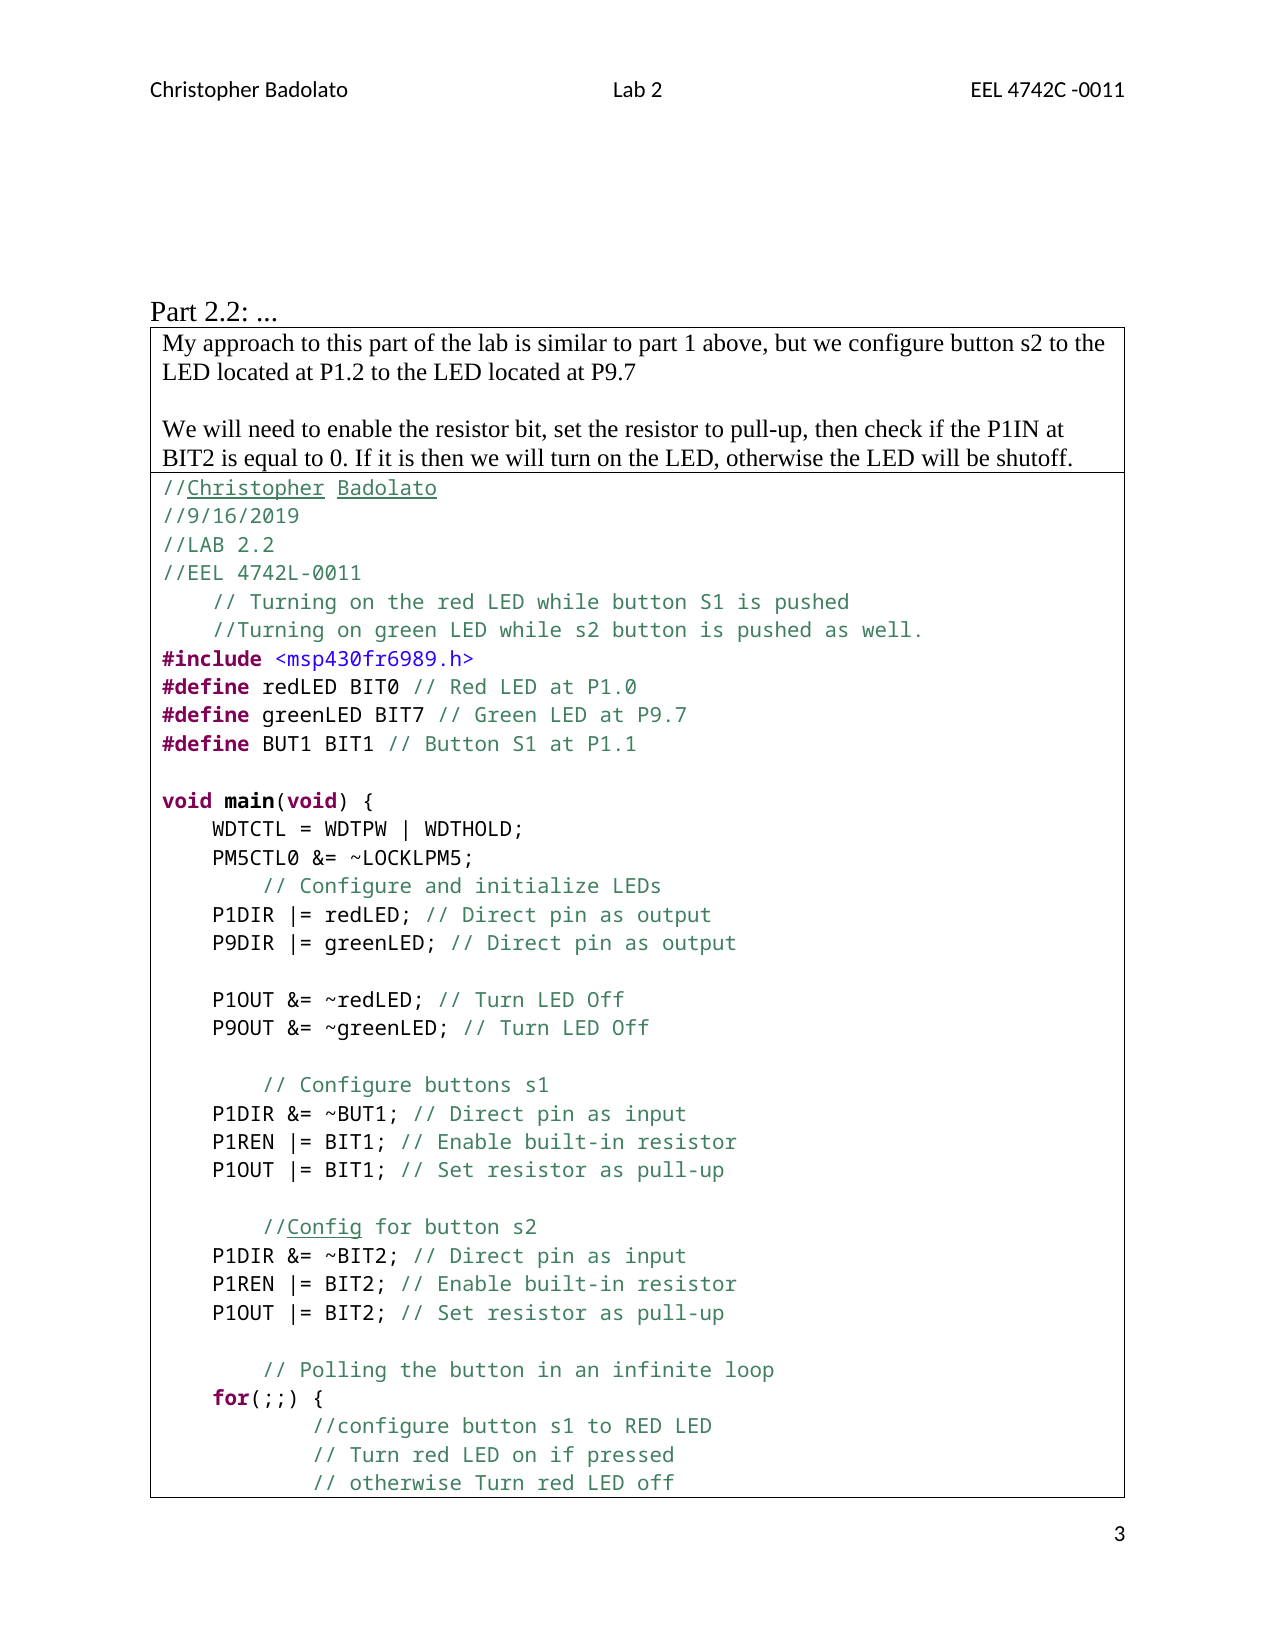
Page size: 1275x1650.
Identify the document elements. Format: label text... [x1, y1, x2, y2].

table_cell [151, 473, 1124, 1497]
text Part 2.2: ... [150, 294, 1125, 327]
table_header My approach to this part of the lab is similar to part 1 above, but we configure button s2 to the LED located at P1.2 to the LED located at P9.7 We will need to enable the resistor bit, set the resistor to pull-up, then check if the P1IN at BIT2 is equal to 0. If it is then we will turn on the LED, otherwise the LED will be shutoff. [151, 328, 1124, 472]
